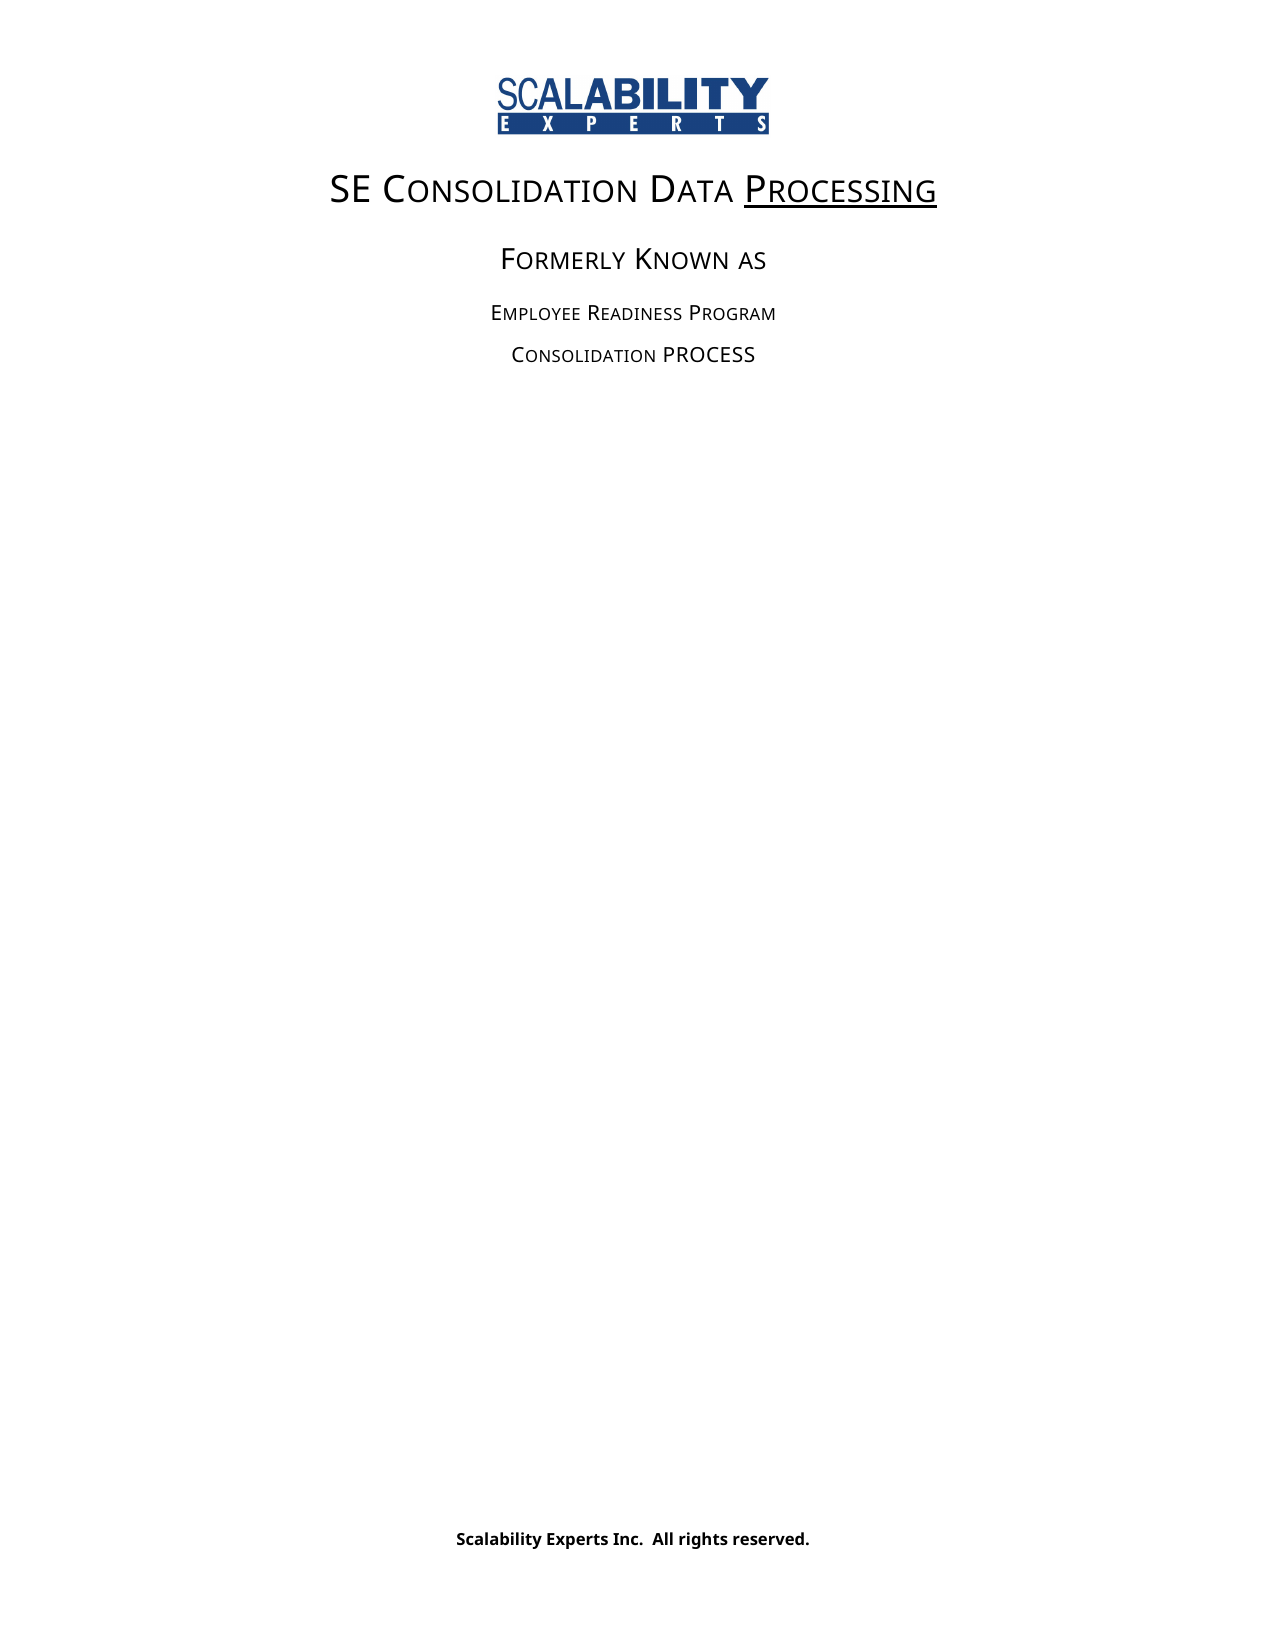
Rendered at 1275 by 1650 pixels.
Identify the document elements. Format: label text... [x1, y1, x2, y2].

picture [494, 75, 772, 138]
title Formerly Known as [187, 238, 1078, 278]
title Consolidation PROCESS [187, 341, 1078, 369]
title SE Consolidation Data Processing [187, 162, 1078, 213]
title Employee Readiness Program [187, 298, 1078, 326]
